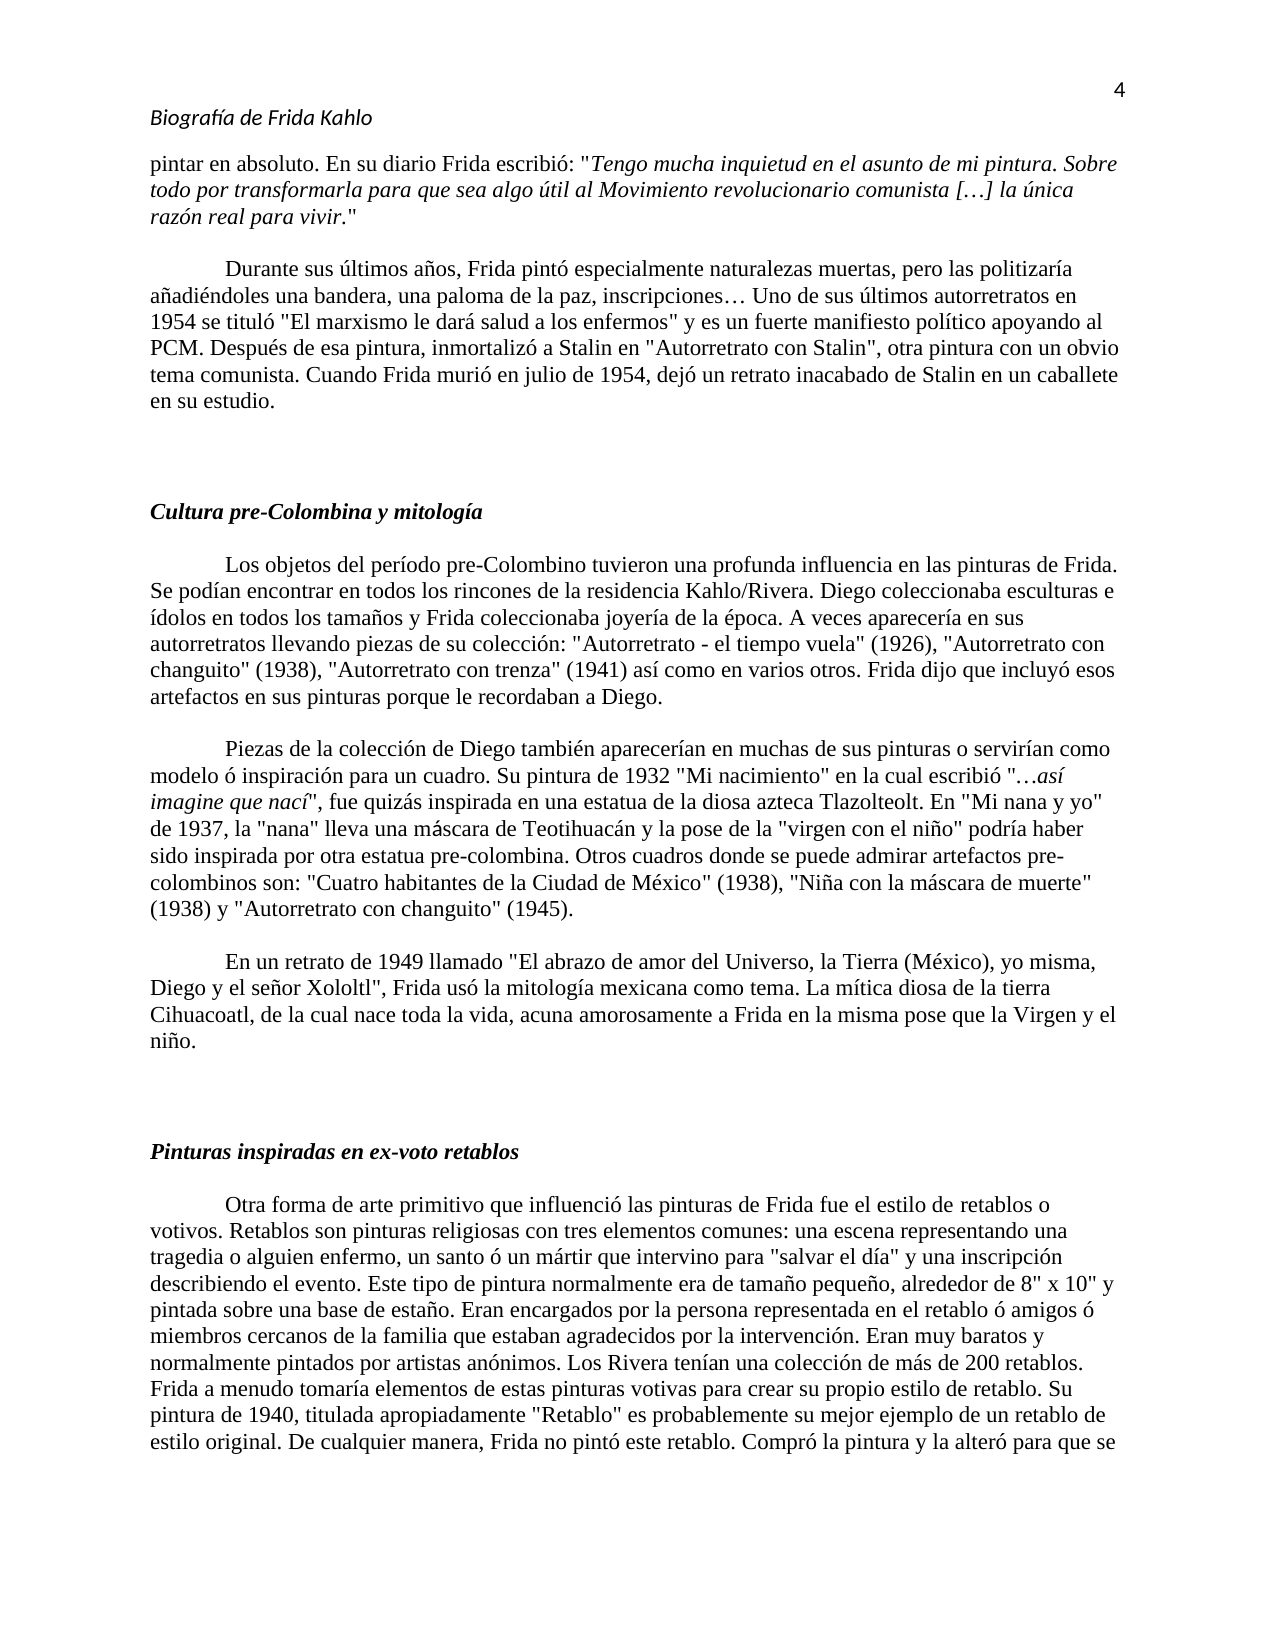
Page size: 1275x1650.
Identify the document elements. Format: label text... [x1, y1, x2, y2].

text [150, 150, 1125, 413]
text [150, 1138, 1125, 1454]
text Cultura pre-Colombina y mitología Los objetos del período pre-Colombino tuvieron una profunda influencia en las pinturas de Frida. Se podían encontrar en todos los rincones de la residencia Kahlo/Rivera. Diego coleccionaba esculturas e ídolos en todos los tamaños y Frida coleccionaba joyería de la época. A veces aparecería en sus autorretratos llevando piezas de su colección: "Autorretrato - el tiempo vuela" (1926), "Autorretrato con changuito" (1938), "Autorretrato con trenza" (1941) así como en varios otros. Frida dijo que incluyó esos artefactos en sus pinturas porque le recordaban a Diego. Piezas de la colección de Diego también aparecerían en muchas de sus pinturas o servirían como modelo ó inspiración para un cuadro. Su pintura de 1932 "Mi nacimiento" en la cual escribió "…así imagine que nací", fue quizás inspirada en una estatua de la diosa azteca Tlazolteolt. En "Mi nana y yo" de 1937, la "nana" lleva una máscara de Teotihuacán y la pose de la "virgen con el niño" podría haber sido inspirada por otra estatua pre-colombina. Otros cuadros donde se puede admirar artefactos pre-colombinos son: "Cuatro habitantes de la Ciudad de México" (1938), "Niña con la máscara de muerte" (1938) y "Autorretrato con changuito" (1945). En un retrato de 1949 llamado "El abrazo de amor del Universo, la Tierra (México), yo misma, Diego y el señor Xololtl", Frida usó la mitología mexicana como tema. La mítica diosa de la tierra Cihuacoatl, de la cual nace toda la vida, acuna amorosamente a Frida en la misma pose que la Virgen y el niño. [150, 498, 1125, 1053]
